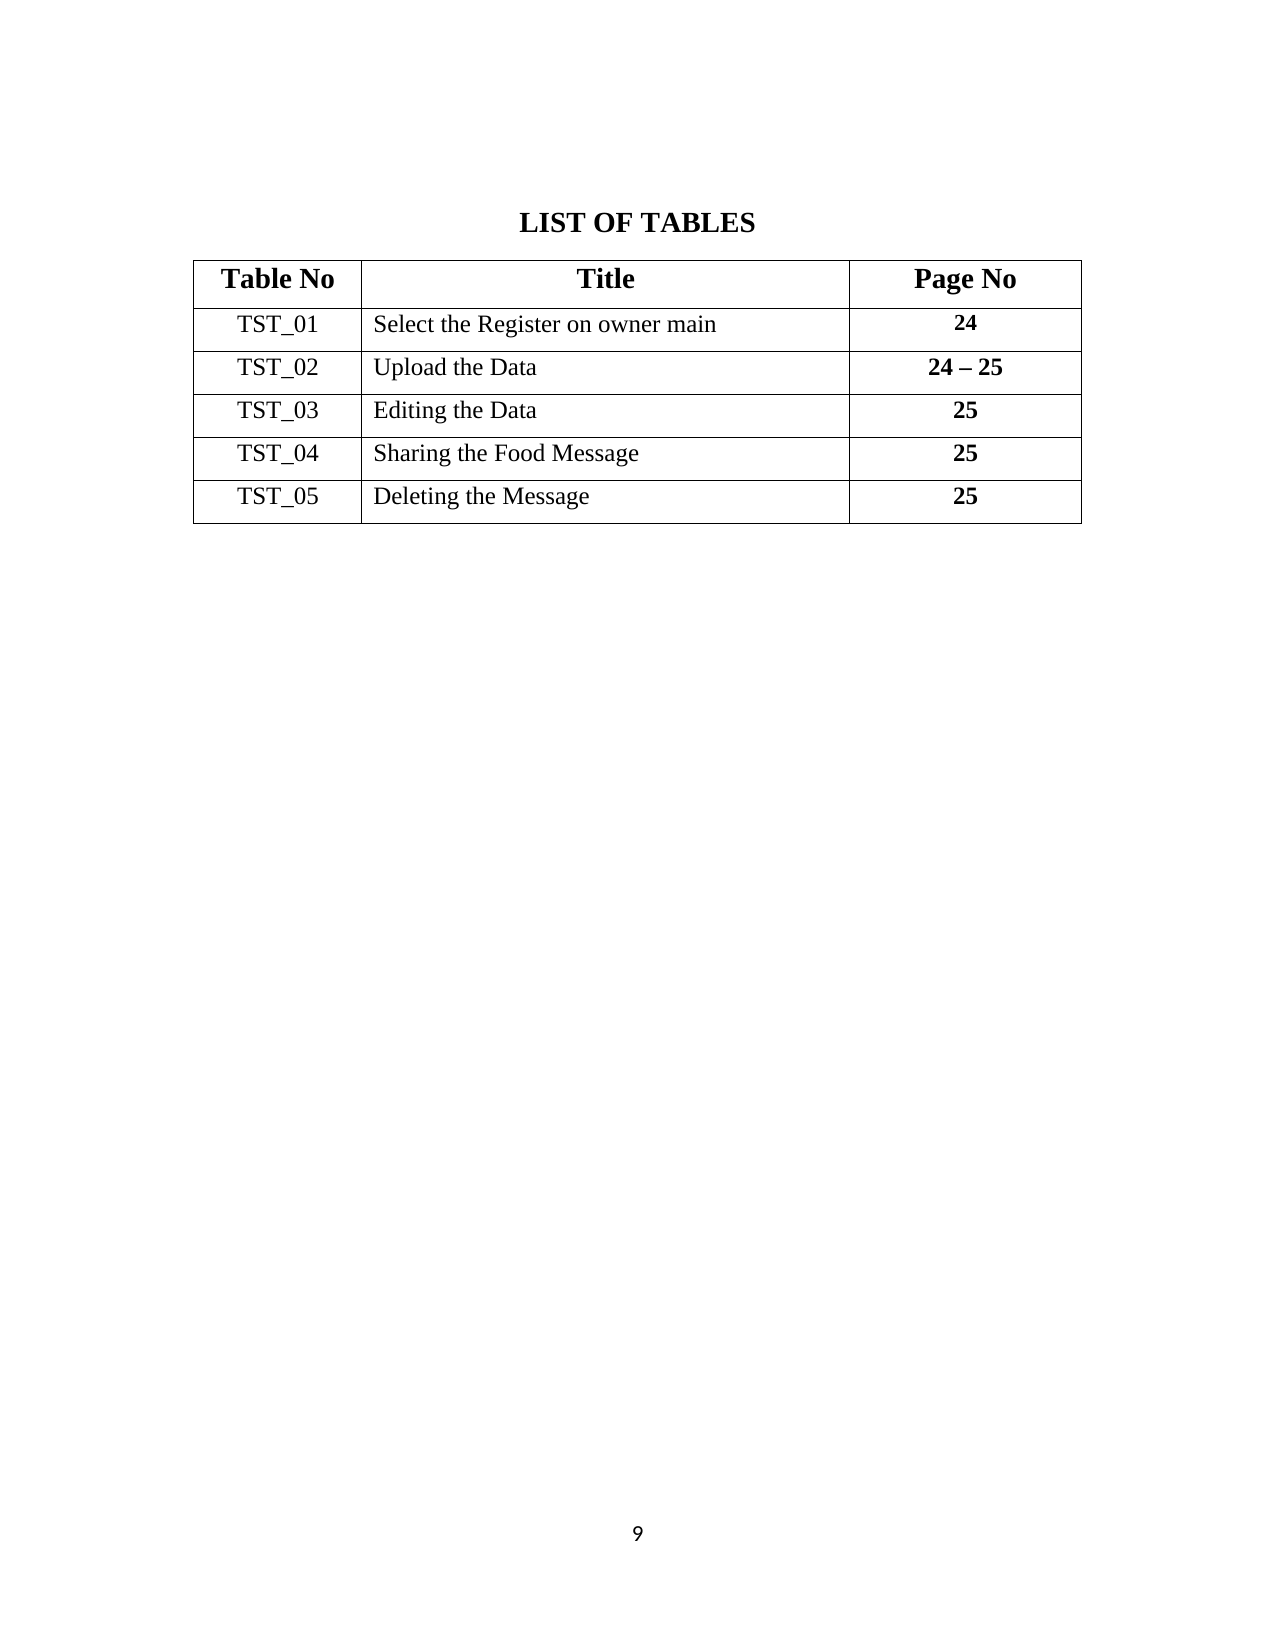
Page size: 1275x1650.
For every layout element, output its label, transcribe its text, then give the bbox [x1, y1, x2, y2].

table_cell TST_02 [194, 352, 361, 394]
table_cell Sharing the Food Message [362, 438, 849, 480]
table_header Table No [194, 261, 361, 308]
table_cell 24 [850, 309, 1081, 351]
table_cell Select the Register on owner main [362, 309, 849, 351]
table_cell TST_03 [194, 395, 361, 437]
table_cell 25 [850, 481, 1081, 523]
table_cell Upload the Data [362, 352, 849, 394]
table_header Title [362, 261, 849, 308]
table_cell Deleting the Message [362, 481, 849, 523]
table_cell TST_04 [194, 438, 361, 480]
table_cell TST_01 [194, 309, 361, 351]
text LIST OF TABLES [150, 205, 1125, 239]
table_cell TST_05 [194, 481, 361, 523]
table_cell Editing the Data [362, 395, 849, 437]
table_header Page No [850, 261, 1081, 308]
table_cell 25 [850, 438, 1081, 480]
table_cell 24 – 25 [850, 352, 1081, 394]
table_cell 25 [850, 395, 1081, 437]
